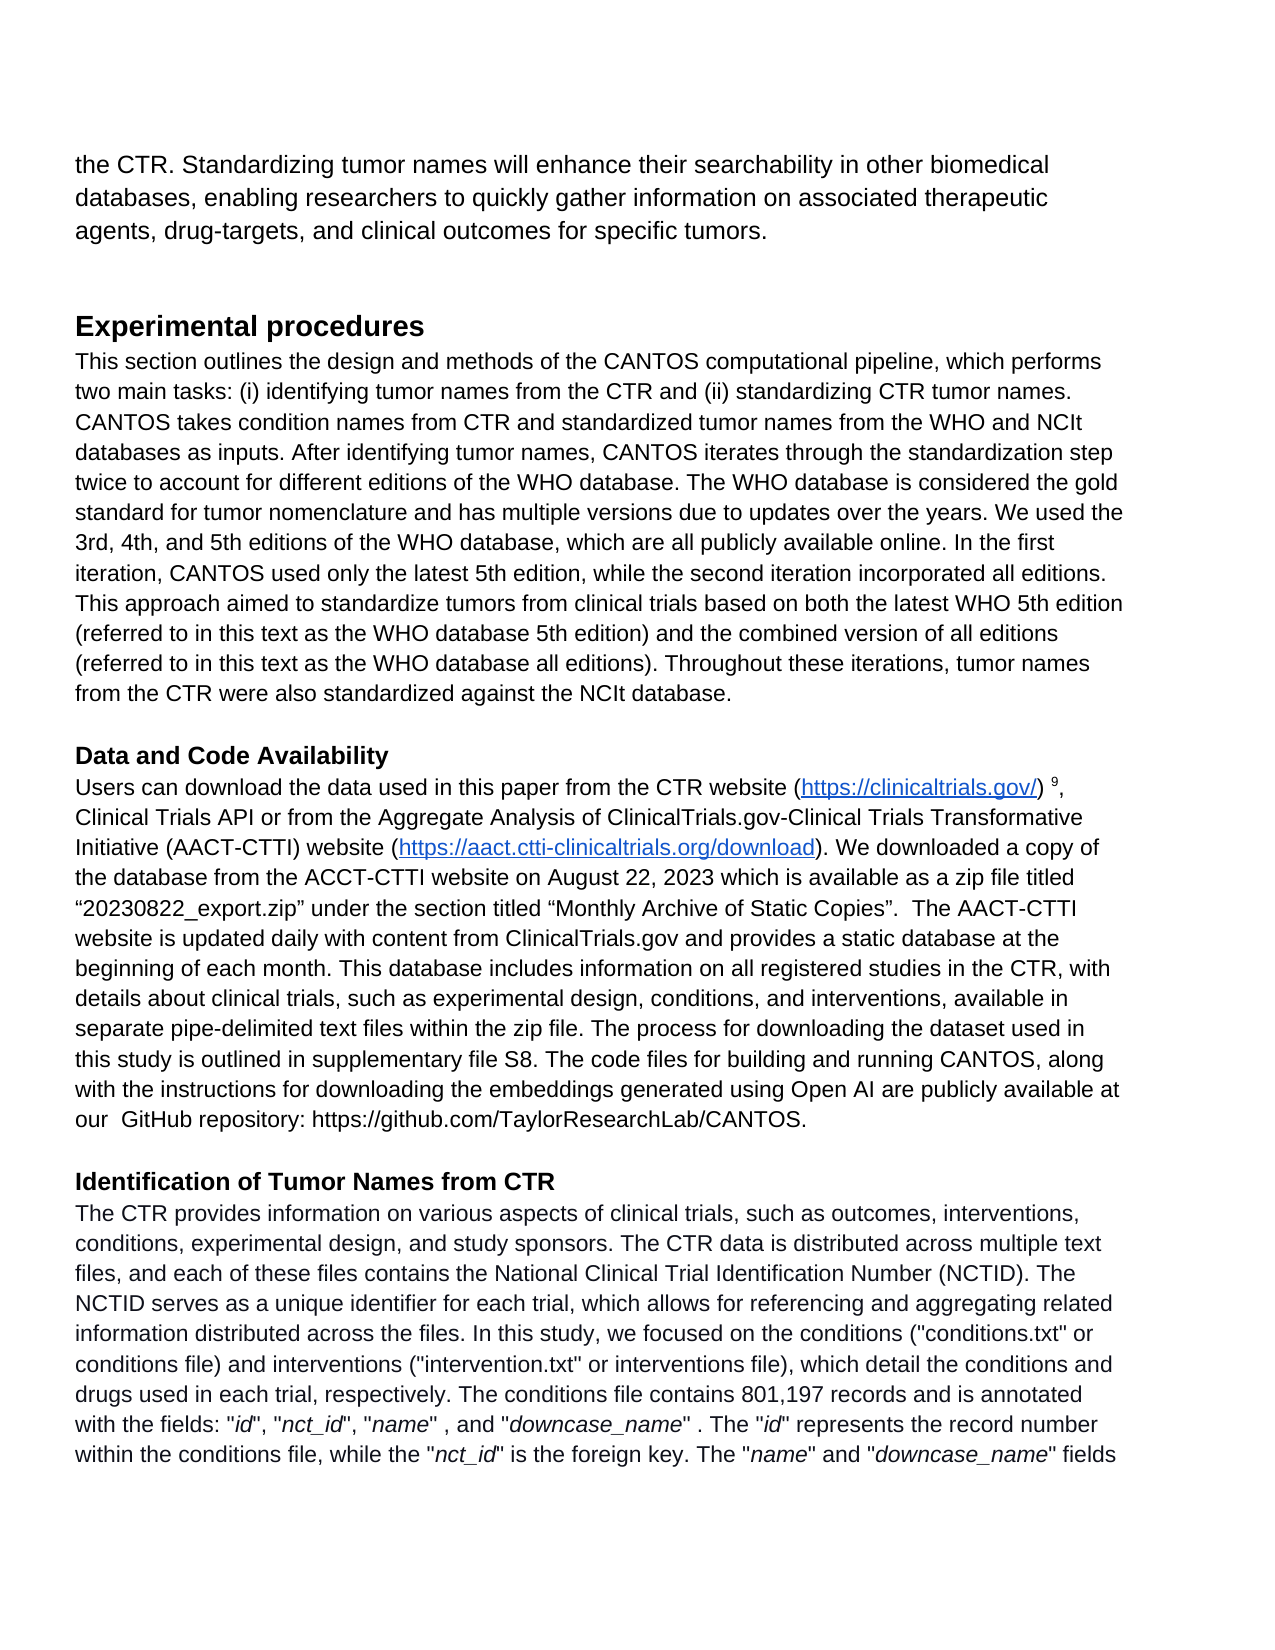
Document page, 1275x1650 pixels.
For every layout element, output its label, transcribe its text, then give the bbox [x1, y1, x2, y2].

text Identification of Tumor Names from CTR [75, 1166, 1125, 1195]
text Experimental procedures [75, 309, 1125, 343]
text Data and Code Availability [75, 741, 1125, 769]
text This section outlines the design and methods of the CANTOS computational pipeline, which performs two main tasks: (i) identifying tumor names from the CTR and (ii) standardizing CTR tumor names. CANTOS takes condition names from CTR and standardized tumor names from the WHO and NCIt databases as inputs. After identifying tumor names, CANTOS iterates through the standardization step twice to account for different editions of the WHO database. The WHO database is considered the gold standard for tumor nomenclature and has multiple versions due to updates over the years. We used the 3rd, 4th, and 5th editions of the WHO database, which are all publicly available online. In the first iteration, CANTOS used only the latest 5th edition, while the second iteration incorporated all editions. This approach aimed to standardize tumors from clinical trials based on both the latest WHO 5th edition (referred to in this text as the WHO database 5th edition) and the combined version of all editions (referred to in this text as the WHO database all editions). Throughout these iterations, tumor names from the CTR were also standardized against the NCIt database. [75, 348, 1125, 707]
text Users can download the data used in this paper from the CTR website (https://clinicaltrials.gov/) 9, Clinical Trials API or from the Aggregate Analysis of ClinicalTrials.gov-Clinical Trials Transformative Initiative (AACT-CTTI) website (https://aact.ctti-clinicaltrials.org/download). We downloaded a copy of the database from the ACCT-CTTI website on August 22, 2023 which is available as a zip file titled “20230822_export.zip” under the section titled “Monthly Archive of Static Copies”. The AACT-CTTI website is updated daily with content from ClinicalTrials.gov and provides a static database at the beginning of each month. This database includes information on all registered studies in the CTR, with details about clinical trials, such as experimental design, conditions, and interventions, available in separate pipe-delimited text files within the zip file. The process for downloading the dataset used in this study is outlined in supplementary file S8. The code files for building and running CANTOS, along with the instructions for downloading the embeddings generated using Open AI are publicly available at our GitHub repository: https://github.com/TaylorResearchLab/CANTOS. [75, 774, 1125, 1132]
